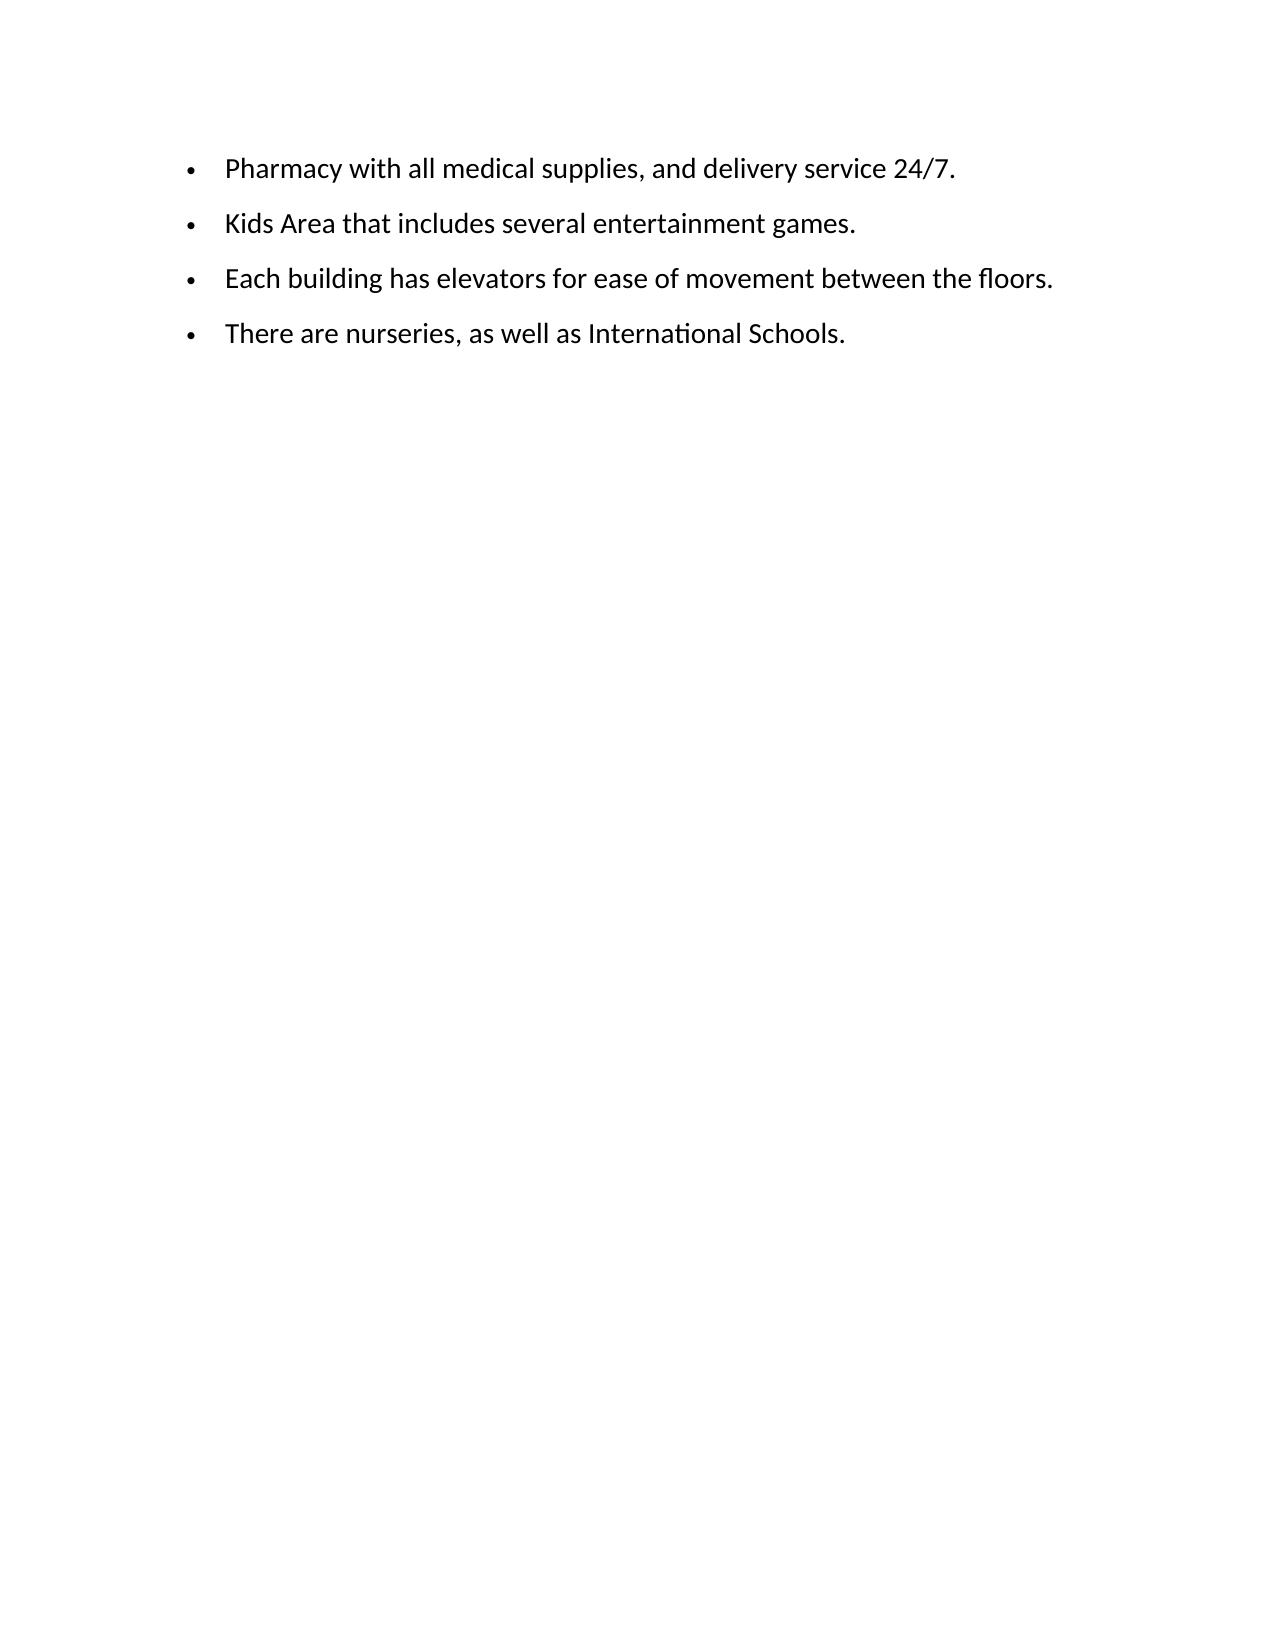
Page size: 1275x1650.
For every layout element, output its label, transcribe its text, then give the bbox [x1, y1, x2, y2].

list Pharmacy with all medical supplies, and delivery service 24/7. [187, 150, 1125, 186]
list Kids Area that includes several entertainment games. [187, 205, 1125, 241]
list There are nurseries, as well as International Schools. [187, 315, 1125, 351]
list Each building has elevators for ease of movement between the floors. [187, 260, 1125, 296]
